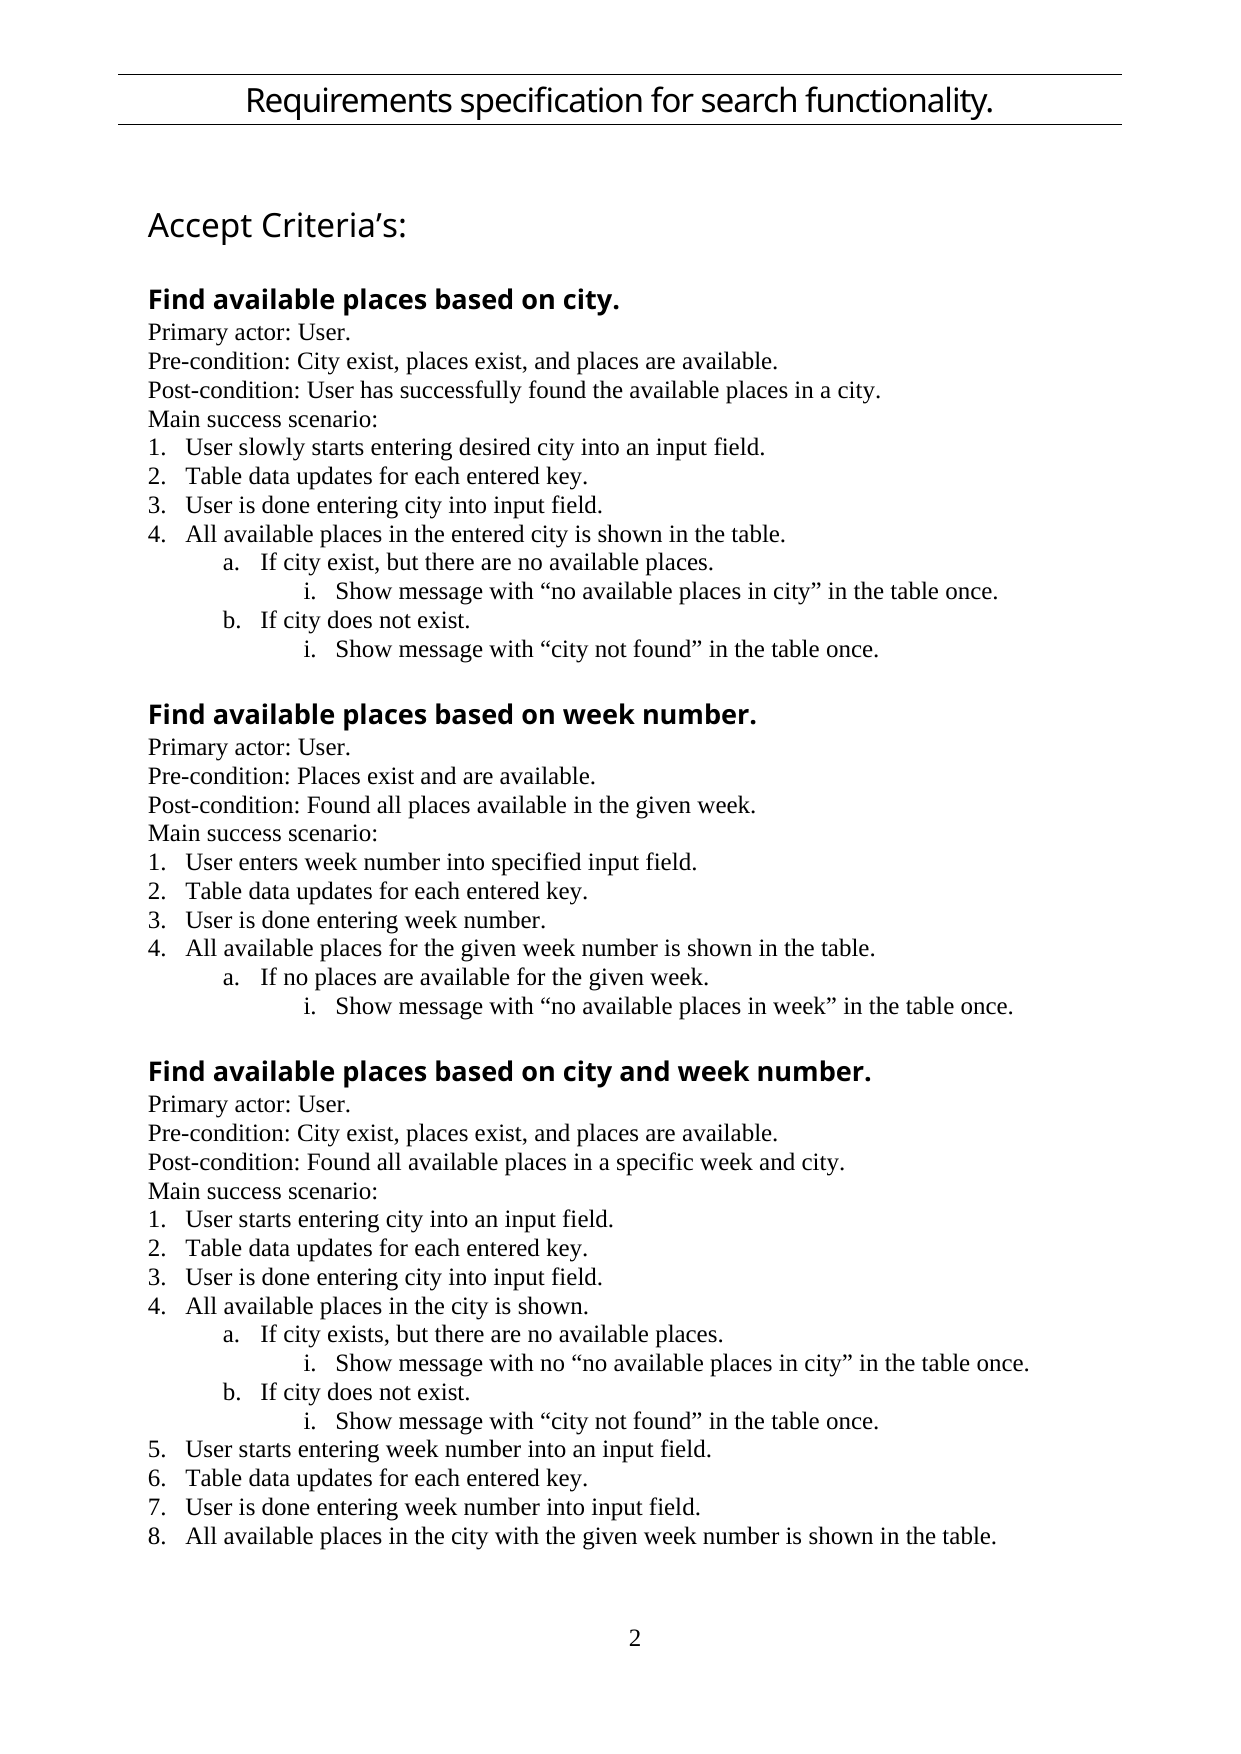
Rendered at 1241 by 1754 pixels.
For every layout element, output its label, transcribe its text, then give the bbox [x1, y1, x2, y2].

text Main success scenario: [118, 818, 1122, 847]
list All available places for the given week number is shown in the table. [148, 933, 1122, 962]
list If no places are available for the given week. [223, 962, 1122, 991]
list User is done entering week number into input field. [148, 1492, 1122, 1521]
list If city does not exist. [223, 605, 1122, 634]
list If city exists, but there are no available places. [223, 1319, 1122, 1348]
list User starts entering city into an input field. [148, 1204, 1122, 1233]
list Show message with “no available places in city” in the table once. [316, 576, 1122, 605]
list If city does not exist. [223, 1377, 1122, 1406]
text Post-condition: Found all available places in a specific week and city. [118, 1147, 1122, 1176]
text Post-condition: Found all places available in the given week. [118, 790, 1122, 818]
subtitle Find available places based on city. [118, 281, 1122, 317]
text Primary actor: User. [118, 1089, 1122, 1118]
list Show message with no “no available places in city” in the table once. [316, 1348, 1122, 1377]
list All available places in the entered city is shown in the table. [148, 519, 1122, 547]
text Pre-condition: City exist, places exist, and places are available. [118, 1118, 1122, 1147]
list User is done entering city into input field. [148, 1262, 1122, 1291]
list Table data updates for each entered key. [148, 876, 1122, 905]
list All available places in the city is shown. [148, 1291, 1122, 1319]
text Pre-condition: City exist, places exist, and places are available. [118, 346, 1122, 375]
list Table data updates for each entered key. [148, 1463, 1122, 1492]
list User is done entering city into input field. [148, 490, 1122, 519]
list Table data updates for each entered key. [148, 1233, 1122, 1262]
list Show message with “city not found” in the table once. [316, 634, 1122, 662]
list User slowly starts entering desired city into an input field. [148, 432, 1122, 461]
text Post-condition: User has successfully found the available places in a city. [118, 375, 1122, 404]
list All available places in the city with the given week number is shown in the table. [148, 1521, 1122, 1549]
list User is done entering week number. [148, 905, 1122, 933]
list Show message with “city not found” in the table once. [316, 1406, 1122, 1434]
list If city exist, but there are no available places. [223, 547, 1122, 576]
subtitle Accept Criteria’s: [118, 202, 1122, 248]
text Primary actor: User. [118, 732, 1122, 761]
list Table data updates for each entered key. [148, 461, 1122, 490]
subtitle Find available places based on city and week number. [118, 1053, 1122, 1089]
subtitle Find available places based on week number. [118, 695, 1122, 732]
text Primary actor: User. [118, 317, 1122, 346]
list User enters week number into specified input field. [148, 847, 1122, 876]
list Show message with “no available places in week” in the table once. [316, 991, 1122, 1020]
text Pre-condition: Places exist and are available. [118, 761, 1122, 790]
text Main success scenario: [118, 1176, 1122, 1204]
text Main success scenario: [118, 404, 1122, 432]
list User starts entering week number into an input field. [148, 1434, 1122, 1463]
